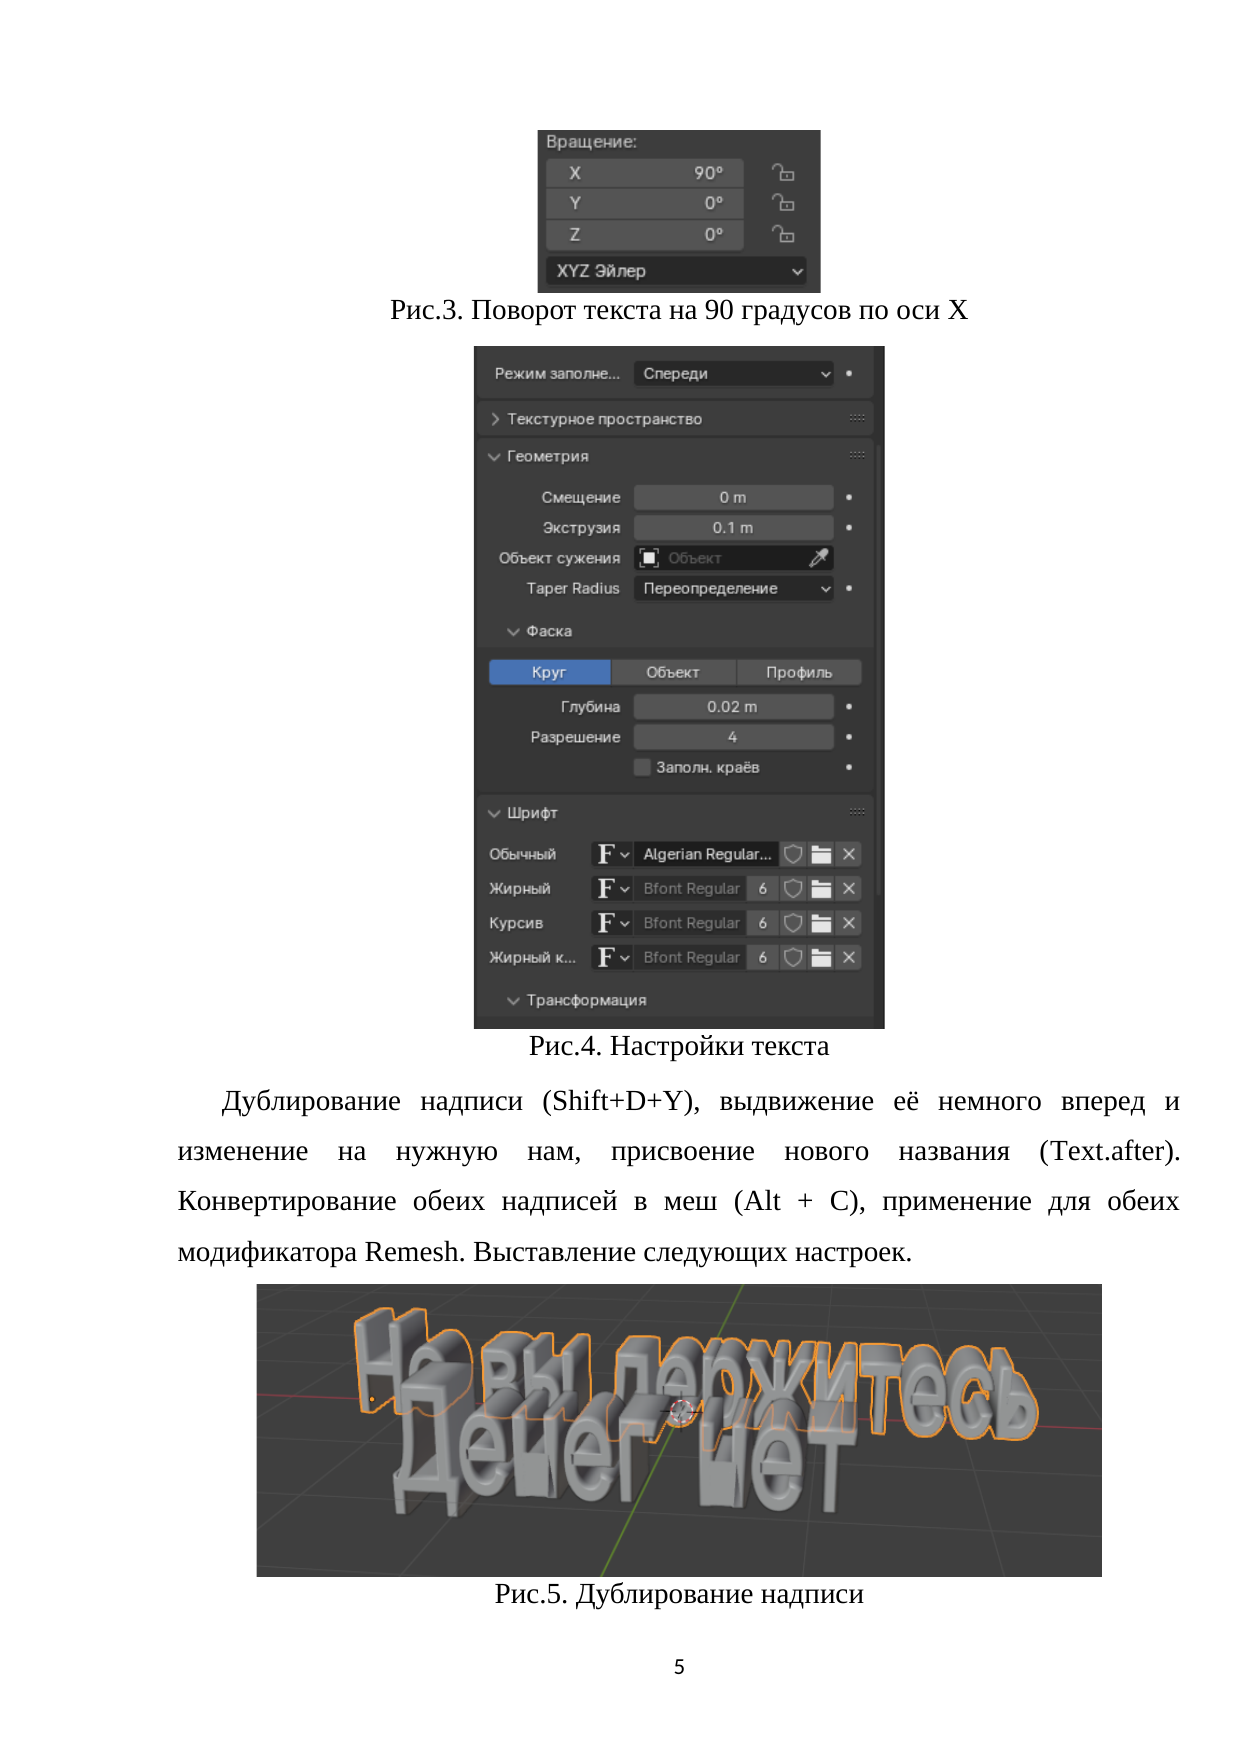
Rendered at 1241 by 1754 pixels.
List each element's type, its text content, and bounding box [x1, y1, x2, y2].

picture [473, 346, 885, 1029]
text Дублирование надписи (Shift+D+Y), выдвижение её немного вперед и изменение на нужную нам, присвоение нового названия (Text.after). Конвертирование обеих надписей в меш (Alt + C), применение для обеих модификатора Remesh. Выставление следующих настроек. [177, 1083, 1181, 1267]
picture [256, 1284, 1102, 1577]
text Рис.4. Настройки текста [177, 1028, 1181, 1062]
text Рис.5. Дублирование надписи [177, 1576, 1181, 1610]
text Рис.3. Поворот текста на 90 градусов по оси Х [177, 292, 1181, 326]
picture [537, 130, 821, 293]
